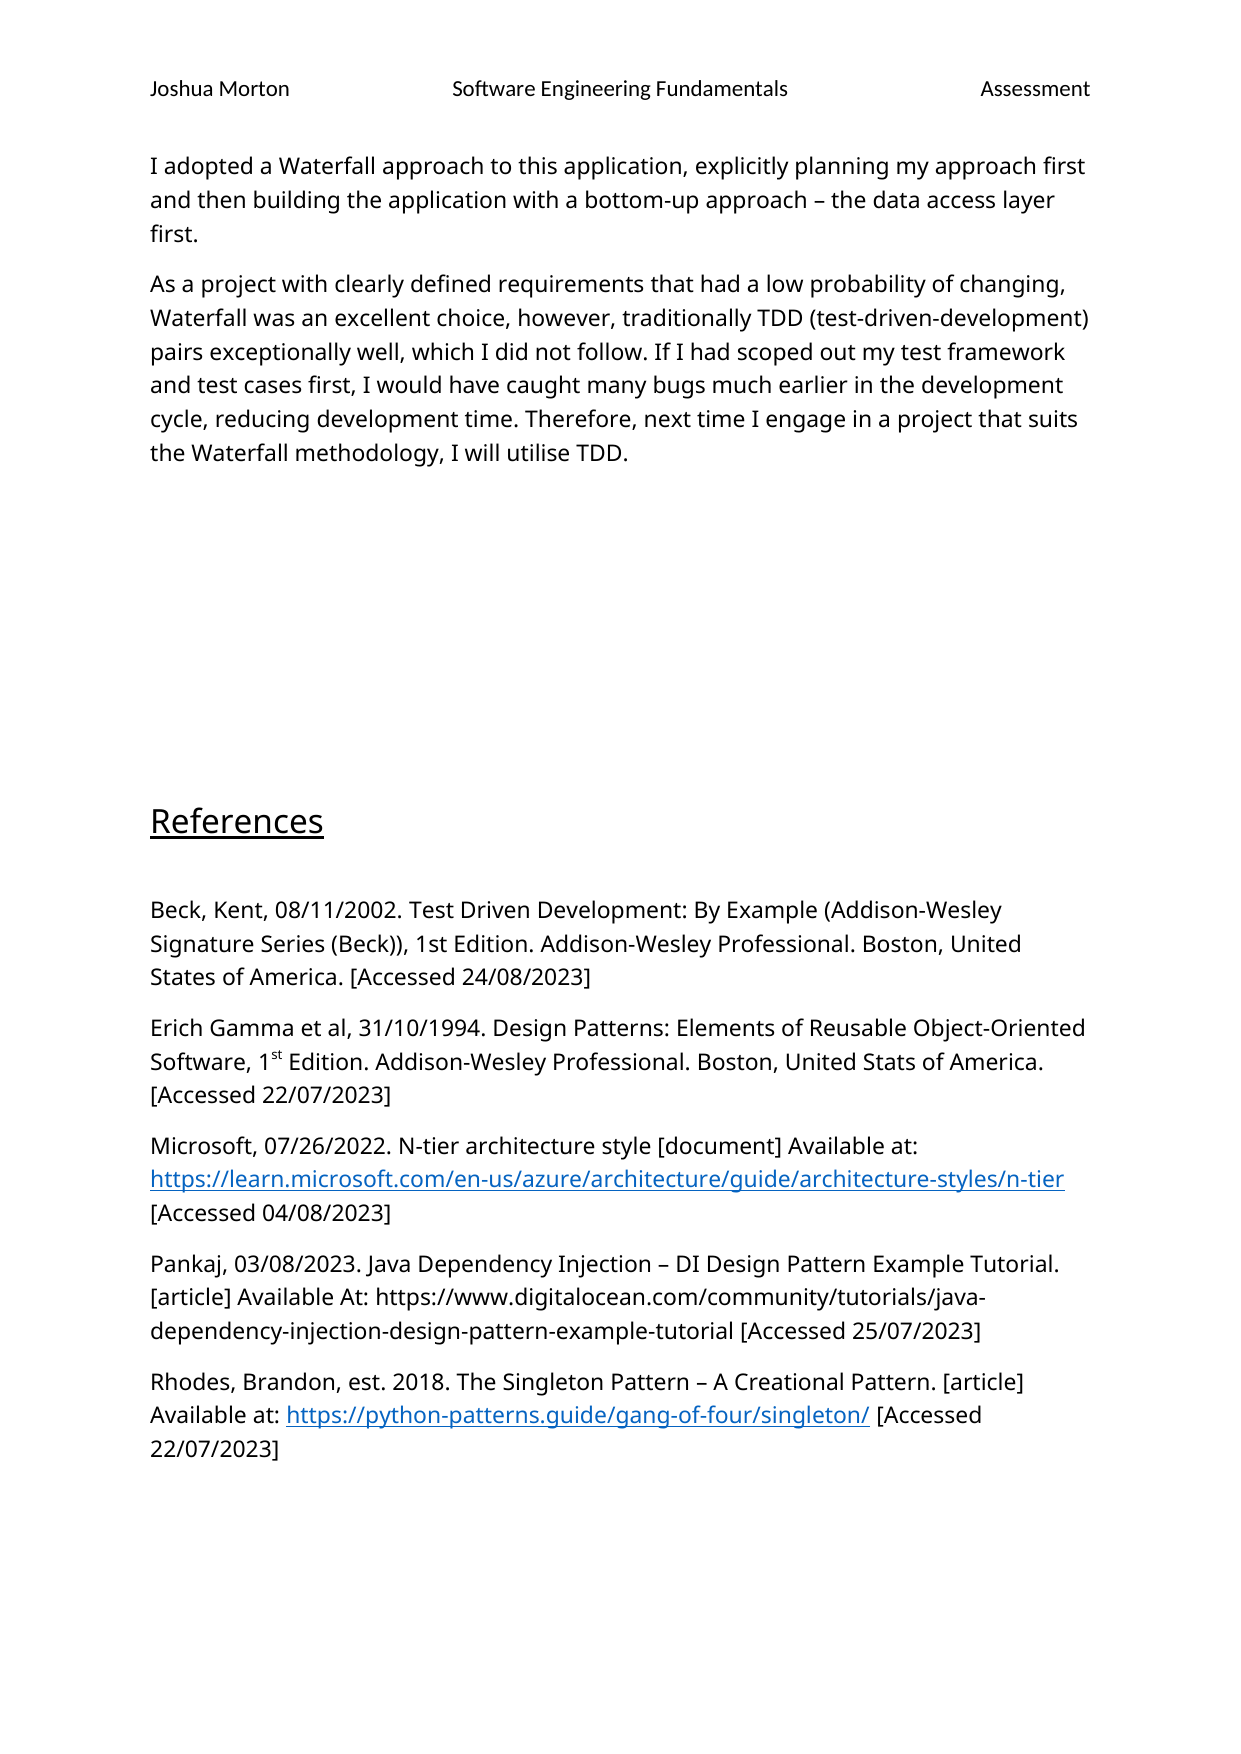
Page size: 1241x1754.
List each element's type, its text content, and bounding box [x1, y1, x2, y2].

text Microsoft, 07/26/2022. N-tier architecture style [document] Available at: https://learn.microsoft.com/en-us/azure/architecture/guide/architecture-styles/n-tier [Accessed 04/08/2023] [150, 1129, 1090, 1228]
text Beck, Kent, 08/11/2002. Test Driven Development: By Example (Addison-Wesley Signature Series (Beck)), 1st Edition. Addison-Wesley Professional. Boston, United States of America. [Accessed 24/08/2023] [150, 894, 1090, 992]
subtitle References [150, 798, 1090, 843]
text Rhodes, Brandon, est. 2018. The Singleton Pattern – A Creational Pattern. [article] Available at: https://python-patterns.guide/gang-of-four/singleton/ [Accessed 22/07/2023] [150, 1365, 1090, 1464]
text Pankaj, 03/08/2023. Java Dependency Injection – DI Design Pattern Example Tutorial. [article] Available At: https://www.digitalocean.com/community/tutorials/java-dependency-injection-design-pattern-example-tutorial [Accessed 25/07/2023] [150, 1247, 1090, 1346]
text I adopted a Waterfall approach to this application, explicitly planning my approach first and then building the application with a bottom-up approach – the data access layer first. [150, 150, 1090, 249]
text Erich Gamma et al, 31/10/1994. Design Patterns: Elements of Reusable Object-Oriented Software, 1st Edition. Addison-Wesley Professional. Boston, United Stats of America. [Accessed 22/07/2023] [150, 1012, 1090, 1110]
text As a project with clearly defined requirements that had a low probability of changing, Waterfall was an excellent choice, however, traditionally TDD (test-driven-development) pairs exceptionally well, which I did not follow. If I had scoped out my test framework and test cases first, I would have caught many bugs much earlier in the development cycle, reducing development time. Therefore, next time I engage in a project that suits the Waterfall methodology, I will utilise TDD. [150, 268, 1090, 468]
